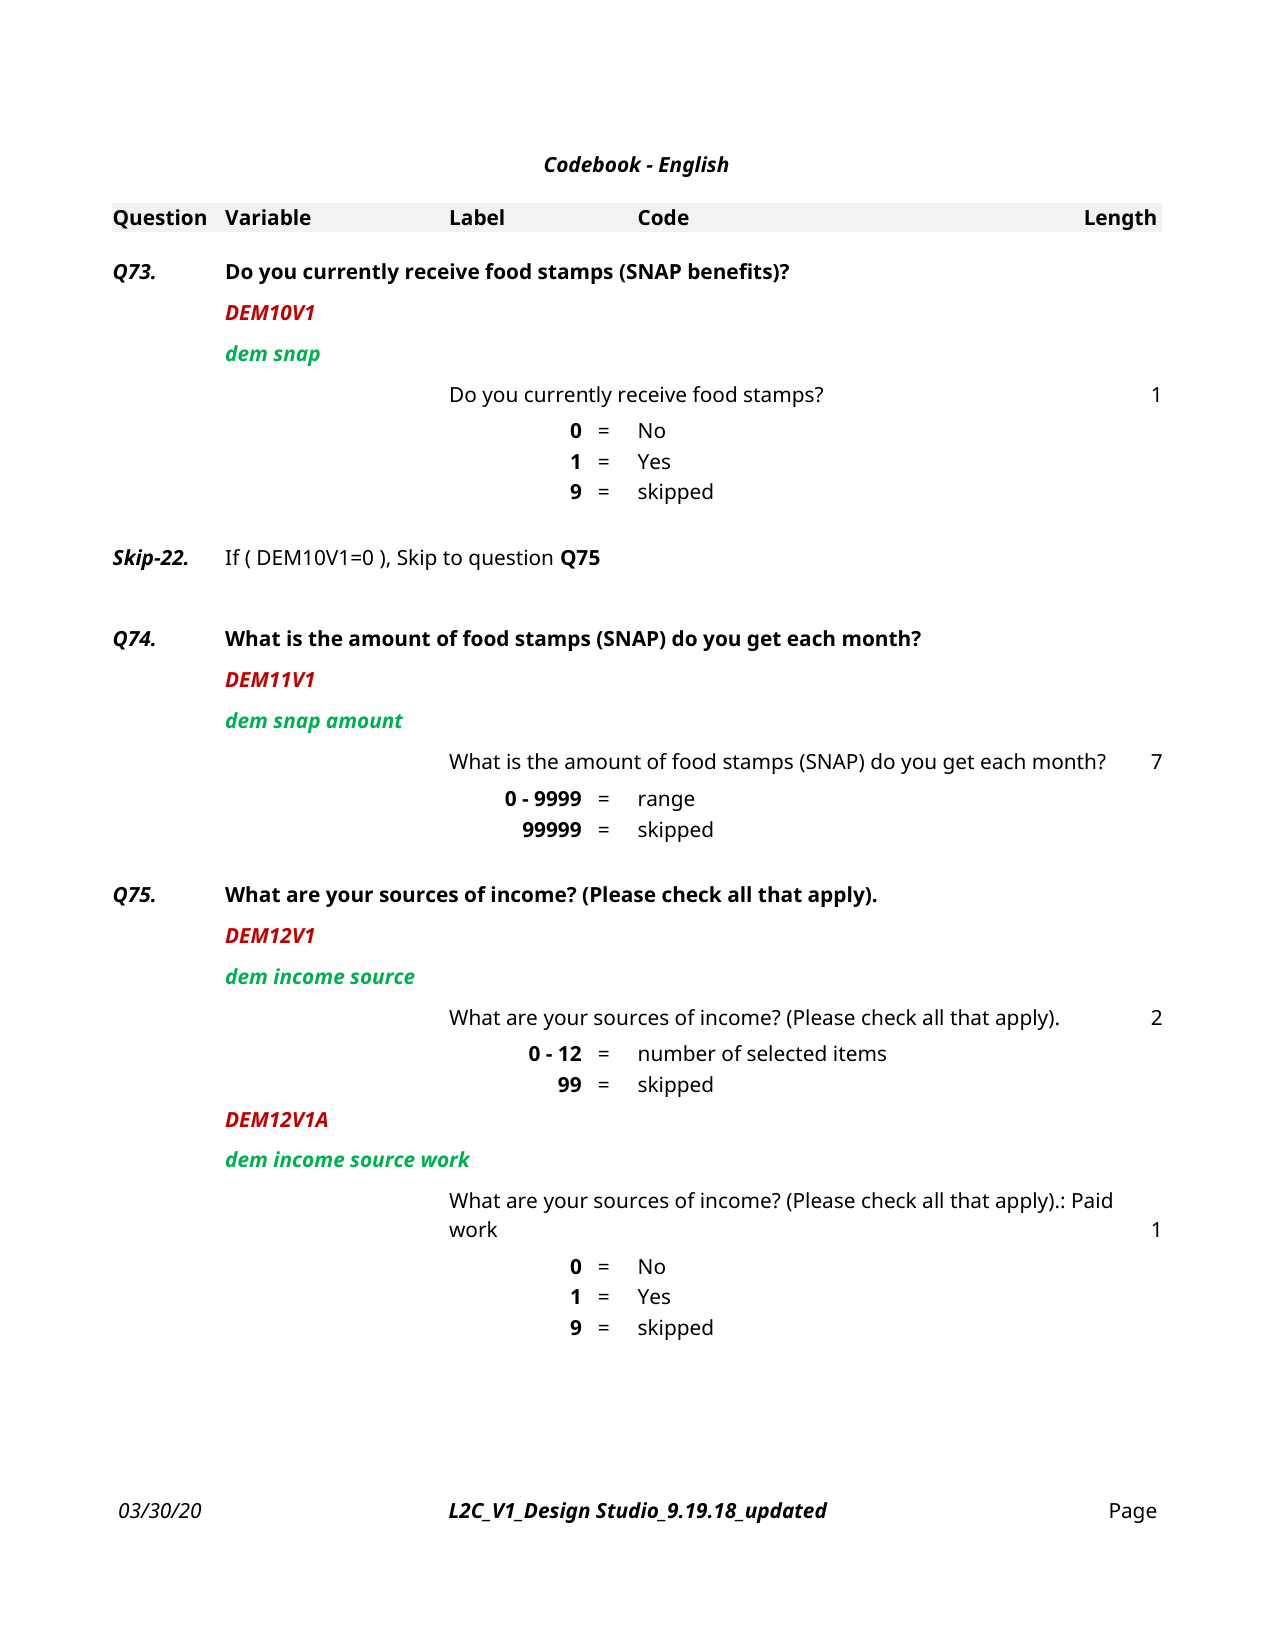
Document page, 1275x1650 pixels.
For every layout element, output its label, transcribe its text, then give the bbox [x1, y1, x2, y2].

text 9 = skipped [112, 1313, 1162, 1341]
text What are your sources of income? (Please check all that apply). 2 [225, 1003, 1162, 1031]
text What are your sources of income? (Please check all that apply).: Paid work 1 [225, 1187, 1162, 1243]
text dem income source work [225, 1146, 1162, 1174]
text dem snap [225, 339, 1162, 367]
text 99999 = skipped [112, 815, 1162, 843]
text Do you currently receive food stamps? 1 [225, 380, 1162, 408]
text What is the amount of food stamps (SNAP) do you get each month? 7 [225, 747, 1162, 776]
text 1 = Yes [112, 447, 1162, 475]
text dem snap amount [225, 706, 1162, 735]
text DEM12V1A [225, 1105, 1162, 1133]
text 9 = skipped [112, 477, 1162, 506]
text 0 - 9999 = range [112, 784, 1162, 813]
text 0 = No [112, 416, 1162, 445]
text 99 = skipped [112, 1070, 1162, 1098]
text DEM10V1 [225, 298, 1162, 326]
text Skip-22. If ( DEM10V1=0 ), Skip to question Q75 [112, 543, 1162, 571]
text 0 = No [112, 1252, 1162, 1280]
text Q73. Do you currently receive food stamps (SNAP benefits)? [112, 257, 1162, 285]
text 1 = Yes [112, 1282, 1162, 1311]
text DEM11V1 [225, 666, 1162, 694]
text 0 - 12 = number of selected items [112, 1039, 1162, 1068]
text DEM12V1 [225, 921, 1162, 949]
text Q74. What is the amount of food stamps (SNAP) do you get each month? [112, 624, 1162, 653]
text dem income source [225, 962, 1162, 990]
text Q75. What are your sources of income? (Please check all that apply). [112, 880, 1162, 908]
